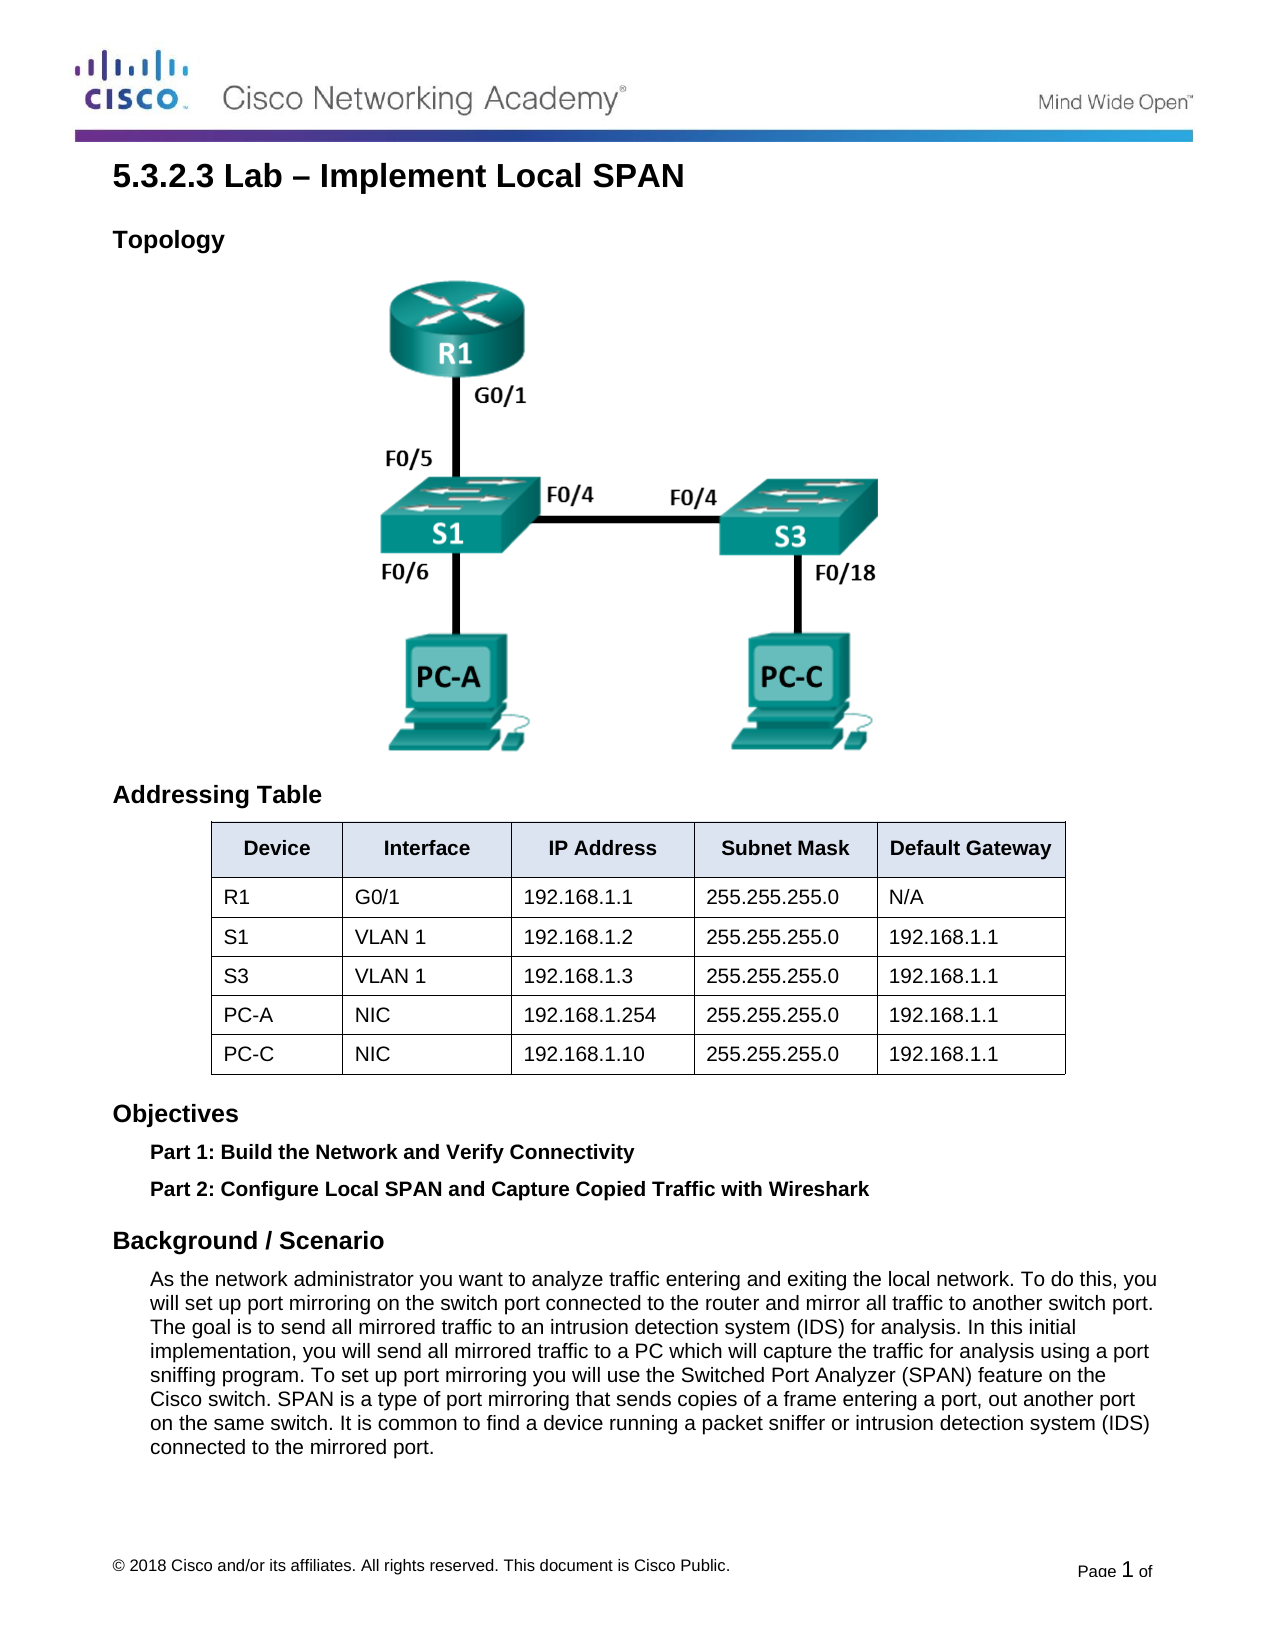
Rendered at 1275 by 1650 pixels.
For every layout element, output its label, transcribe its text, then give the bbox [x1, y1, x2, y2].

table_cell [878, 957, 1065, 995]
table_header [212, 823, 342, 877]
text Objectives [112, 1099, 1210, 1128]
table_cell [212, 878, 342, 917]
text Part 2: Configure Local SPAN and Capture Copied Traffic with Wireshark [150, 1176, 1210, 1200]
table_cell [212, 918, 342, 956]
text Background / Scenario [112, 1226, 1210, 1254]
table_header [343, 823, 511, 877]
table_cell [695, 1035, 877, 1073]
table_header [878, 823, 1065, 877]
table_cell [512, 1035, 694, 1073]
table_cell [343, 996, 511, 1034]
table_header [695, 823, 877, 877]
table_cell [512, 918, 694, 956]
list Lab – Implement Local SPAN [112, 156, 1210, 194]
picture [380, 280, 878, 753]
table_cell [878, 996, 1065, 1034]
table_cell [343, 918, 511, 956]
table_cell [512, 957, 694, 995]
text Addressing Table [112, 780, 1210, 809]
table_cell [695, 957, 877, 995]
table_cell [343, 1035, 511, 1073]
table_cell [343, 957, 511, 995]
text Topology [112, 225, 1210, 254]
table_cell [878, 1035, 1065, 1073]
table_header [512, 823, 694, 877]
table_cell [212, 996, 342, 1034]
text As the network administrator you want to analyze traffic entering and exiting the local network. To do this, you will set up port mirroring on the switch port connected to the router and mirror all traffic to another switch port. The goal is to send all mirrored traffic to an intrusion detection system (IDS) for analysis. In this initial implementation, you will send all mirrored traffic to a PC which will capture the traffic for analysis using a port sniffing program. To set up port mirroring you will use the Switched Port Analyzer (SPAN) feature on the Cisco switch. SPAN is a type of port mirroring that sends copies of a frame entering a port, out another port on the same switch. It is common to find a device running a packet sniffer or intrusion detection system (IDS) connected to the mirrored port. [150, 1267, 1160, 1458]
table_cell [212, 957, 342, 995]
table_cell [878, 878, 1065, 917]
subtitle Part 1: Build the Network and Verify Connectivity [150, 1140, 1210, 1164]
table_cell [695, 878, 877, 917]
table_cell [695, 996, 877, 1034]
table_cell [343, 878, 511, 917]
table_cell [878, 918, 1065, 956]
picture [68, 41, 1196, 142]
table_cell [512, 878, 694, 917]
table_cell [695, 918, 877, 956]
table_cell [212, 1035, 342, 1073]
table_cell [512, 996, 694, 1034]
